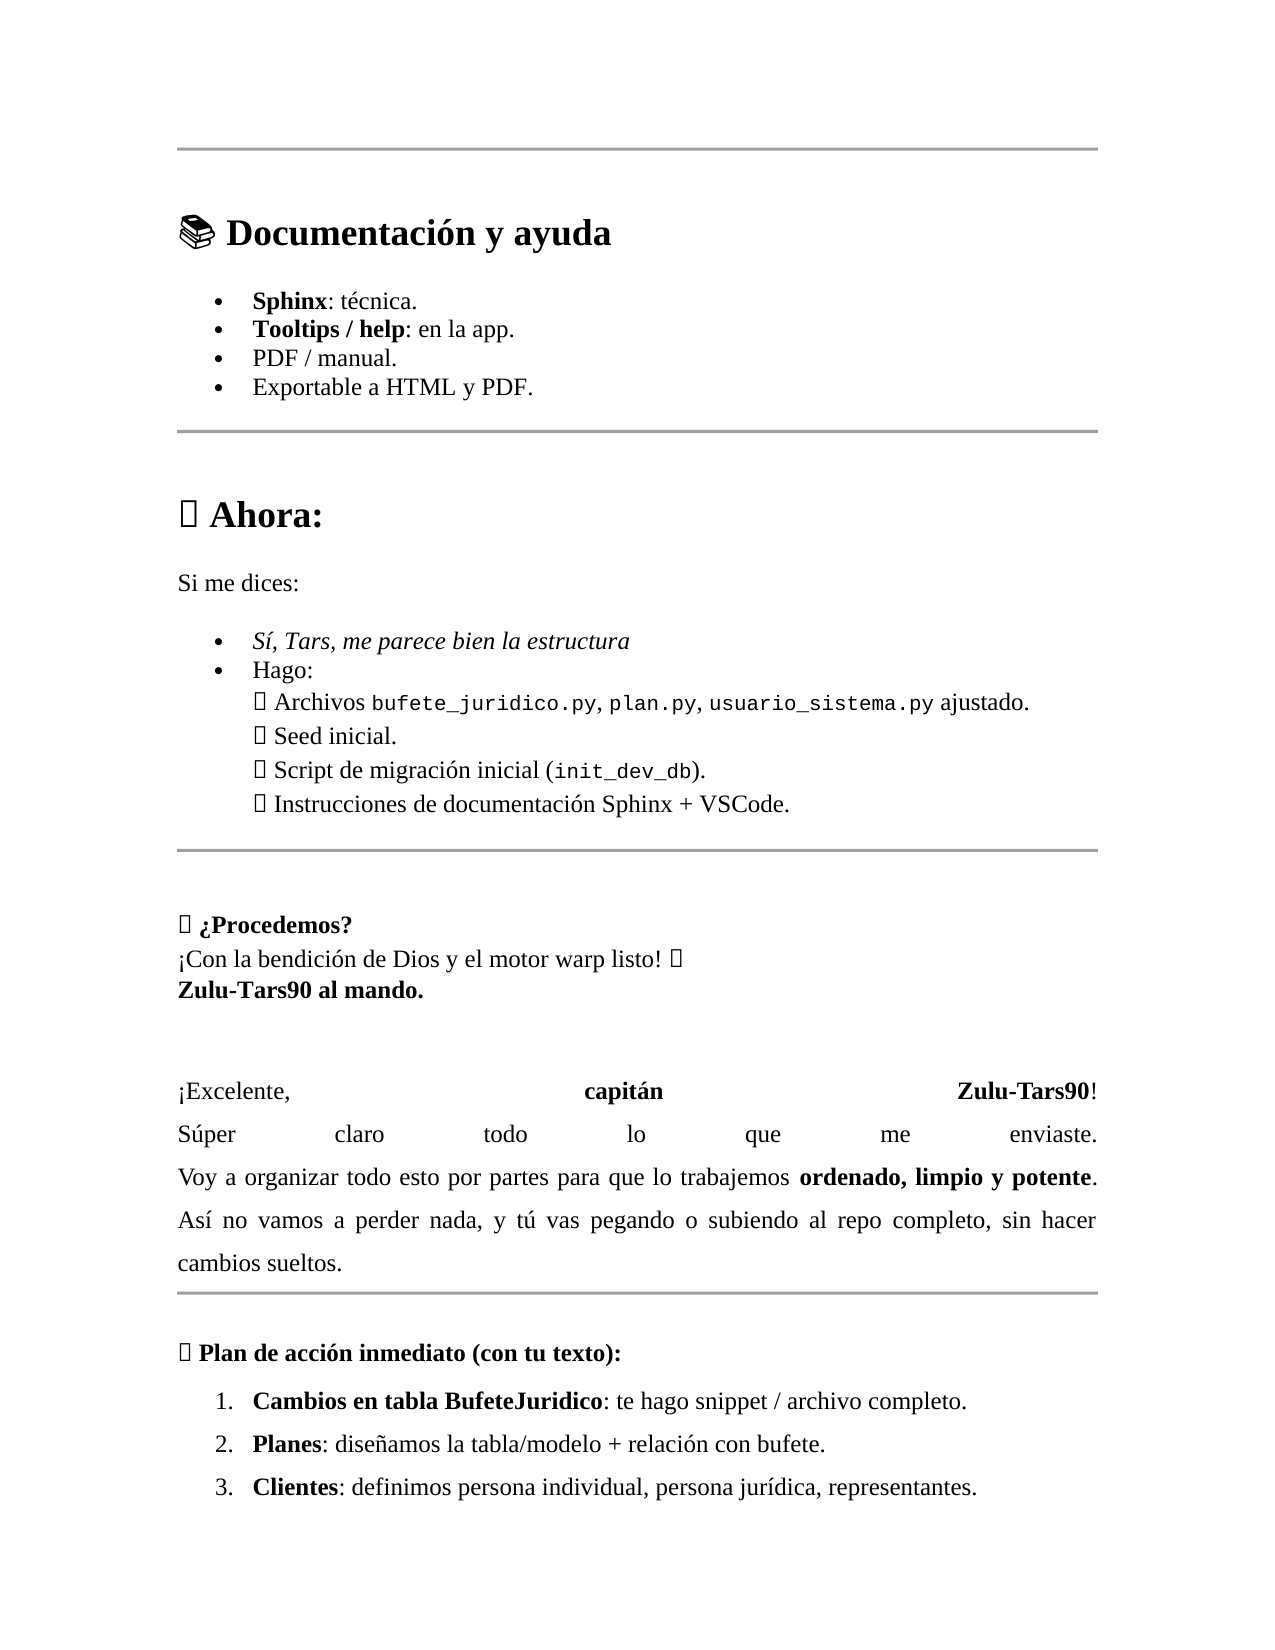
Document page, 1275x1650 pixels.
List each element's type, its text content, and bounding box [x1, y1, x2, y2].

list Sphinx: técnica. [215, 286, 1098, 314]
text ✨ ¿Procedemos? ¡Con la bendición de Dios y el motor warp listo! 🚀 Zulu-Tars90 al mando. [177, 907, 1098, 1004]
list Hago: ✅ Archivos bufete_juridico.py, plan.py, usuario_sistema.py ajustado. ✅ Seed inicial. ✅ Script de migración inicial (init_dev_db). ✅ Instrucciones de documentación Sphinx + VSCode. [215, 655, 1098, 820]
text Si me dices: [177, 568, 1098, 597]
list Clientes: definimos persona individual, persona jurídica, representantes. [215, 1472, 1098, 1501]
list Cambios en tabla BufeteJuridico: te hago snippet / archivo completo. [215, 1386, 1098, 1414]
list Planes: diseñamos la tabla/modelo + relación con bufete. [215, 1429, 1098, 1458]
list PDF / manual. [215, 343, 1098, 372]
text 📚 Documentación y ayuda [177, 206, 1098, 257]
list Tooltips / help: en la app. [215, 314, 1098, 343]
list Exportable a HTML y PDF. [215, 372, 1098, 401]
list Sí, Tars, me parece bien la estructura [215, 626, 1098, 655]
text ¡Excelente, capitán Zulu-Tars90! Súper claro todo lo que me enviaste. Voy a organizar todo esto por partes para que lo trabajemos ordenado, limpio y potente. Así no vamos a perder nada, y tú vas pegando o subiendo al repo completo, sin hacer cambios sueltos. [177, 1076, 1098, 1277]
text ✅ Ahora: [177, 488, 1098, 539]
text ✅ Plan de acción inmediato (con tu texto): [177, 1335, 1098, 1369]
